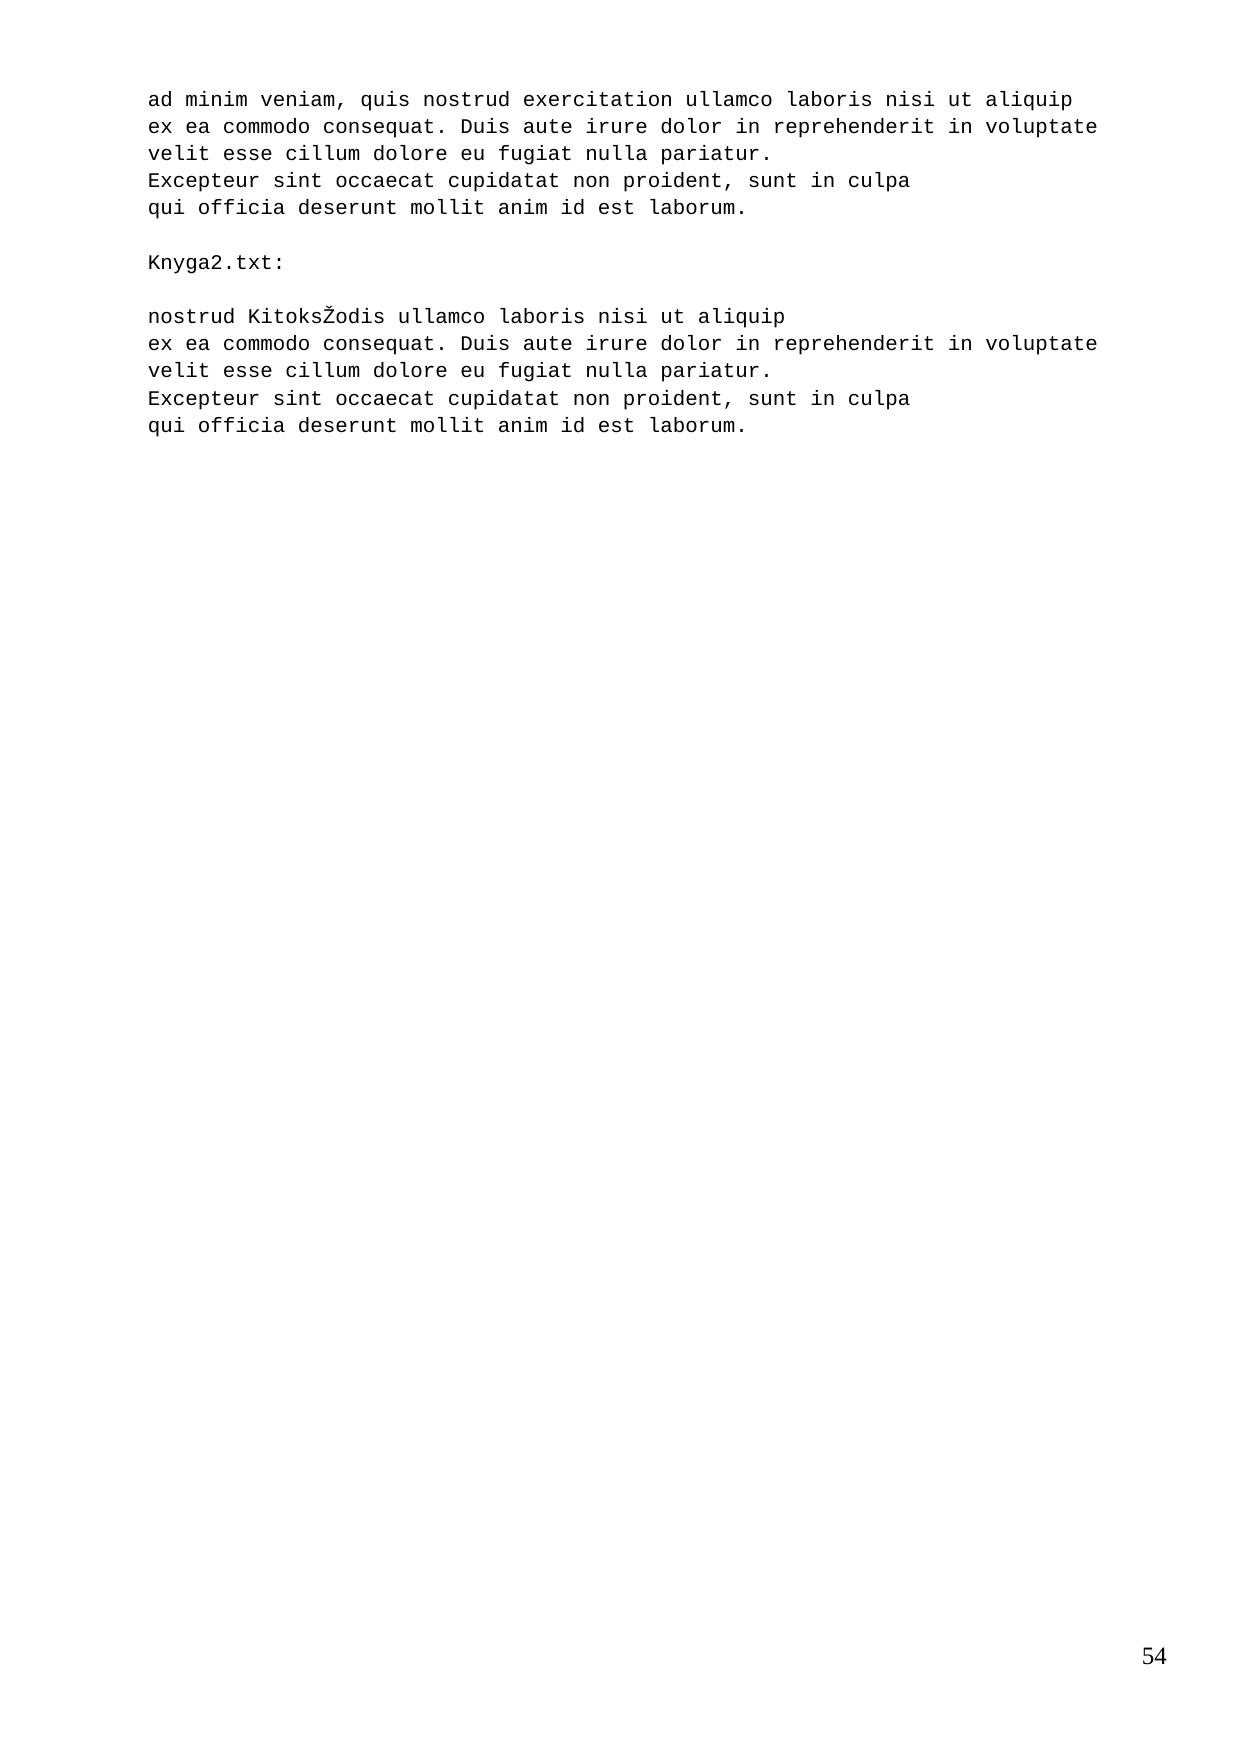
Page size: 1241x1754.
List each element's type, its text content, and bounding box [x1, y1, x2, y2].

text ex ea commodo consequat. Duis aute irure dolor in reprehenderit in voluptate [148, 333, 1181, 357]
text Excepteur sint occaecat cupidatat non proident, sunt in culpa [148, 170, 1181, 194]
text velit esse cillum dolore eu fugiat nulla pariatur. [148, 143, 1181, 167]
text qui officia deserunt mollit anim id est laborum. [148, 415, 1181, 438]
text ex ea commodo consequat. Duis aute irure dolor in reprehenderit in voluptate [148, 116, 1181, 139]
text qui officia deserunt mollit anim id est laborum. [148, 197, 1181, 221]
text ad minim veniam, quis nostrud exercitation ullamco laboris nisi ut aliquip [148, 89, 1181, 112]
text Knyga2.txt: [148, 252, 1181, 275]
text velit esse cillum dolore eu fugiat nulla pariatur. [148, 361, 1181, 384]
text nostrud KitoksŽodis ullamco laboris nisi ut aliquip [148, 306, 1181, 330]
text Excepteur sint occaecat cupidatat non proident, sunt in culpa [148, 388, 1181, 411]
